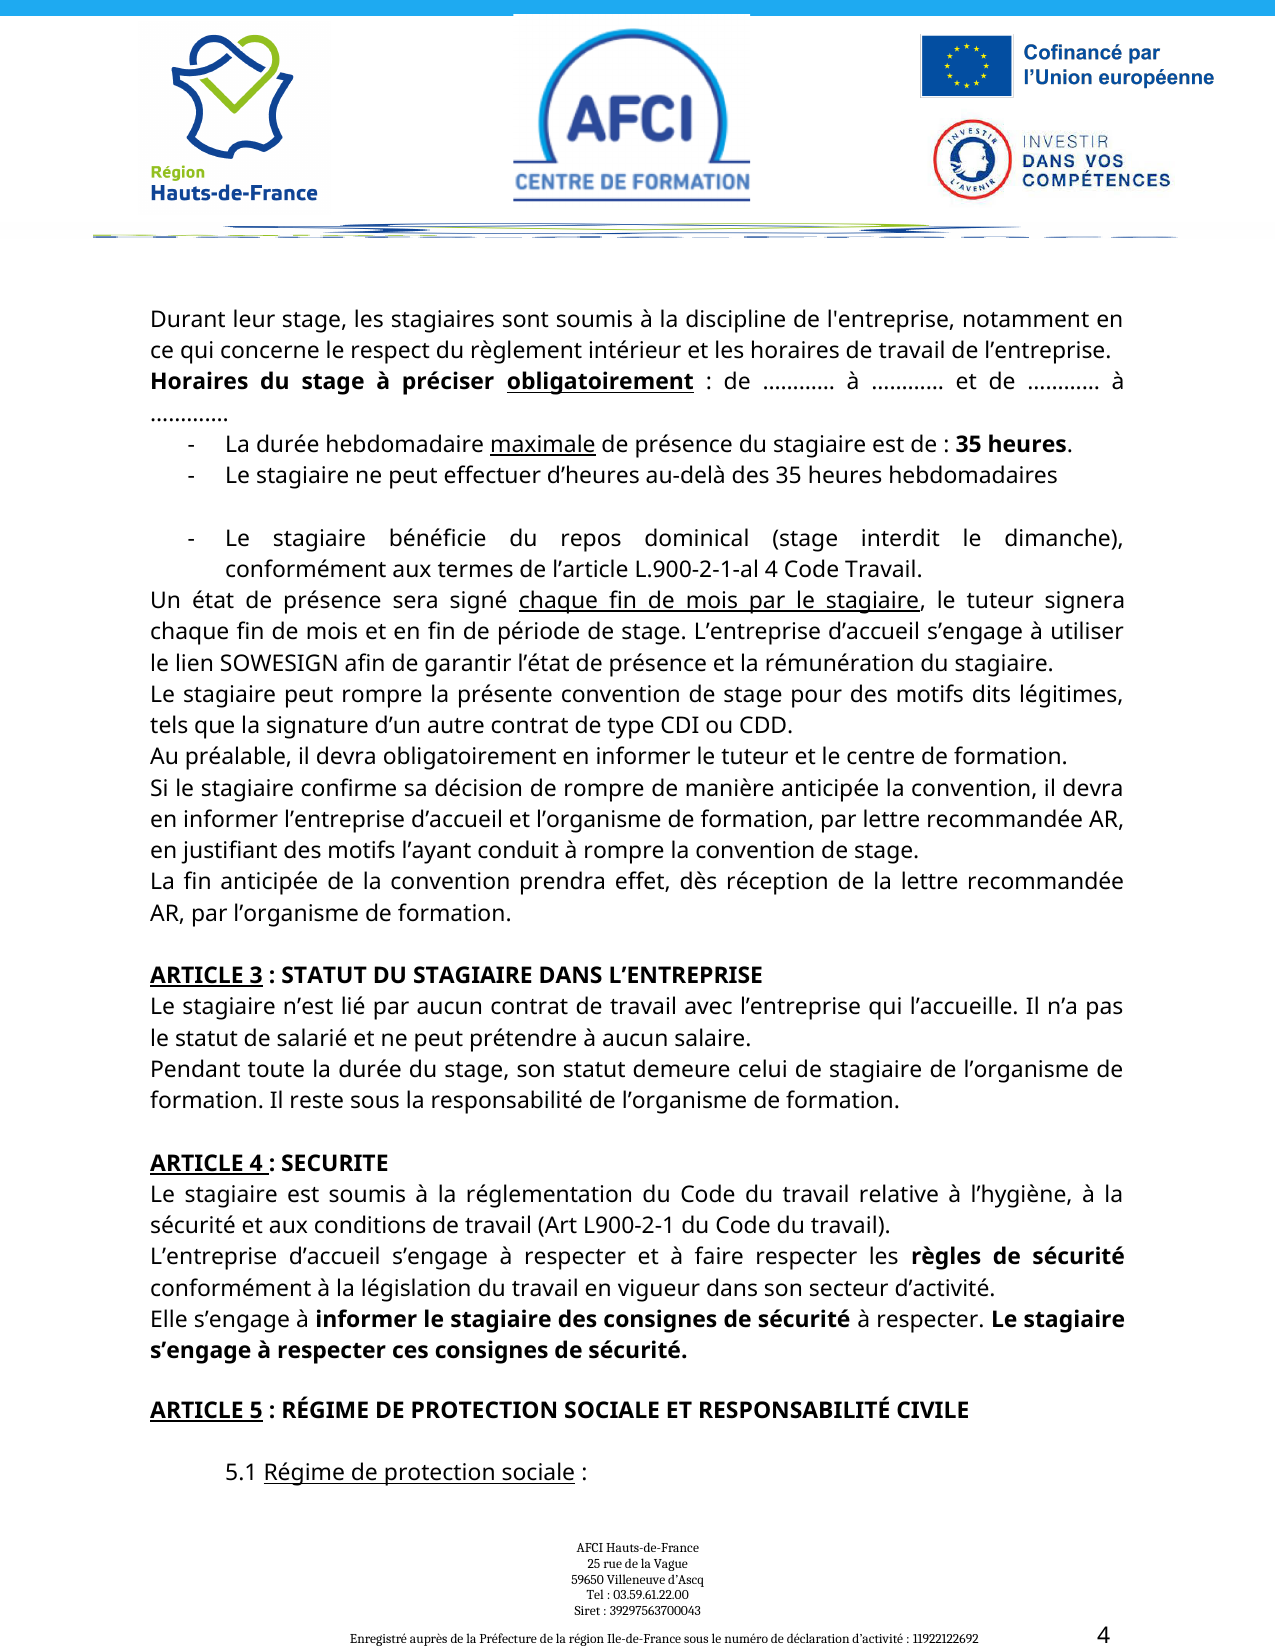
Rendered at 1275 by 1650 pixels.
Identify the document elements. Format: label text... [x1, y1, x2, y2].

text Elle s’engage à informer le stagiaire des consignes de sécurité à respecter. Le stagiaire s’engage à respecter ces consignes de sécurité. [150, 1303, 1125, 1365]
text ARTICLE 5 : RÉGIME DE PROTECTION SOCIALE ET RESPONSABILITÉ CIVILE [150, 1394, 1125, 1425]
picture [137, 21, 332, 215]
text ARTICLE 4 : SECURITE [150, 1147, 1125, 1178]
text Si le stagiaire confirme sa décision de rompre de manière anticipée la convention, il devra en informer l’entreprise d’accueil et l’organisme de formation, par lettre recommandée AR, en justifiant des motifs l’ayant conduit à rompre la convention de stage. [150, 772, 1125, 865]
picture [0, 222, 1275, 239]
text Au préalable, il devra obligatoirement en informer le tuteur et le centre de formation. [150, 740, 1125, 772]
list La durée hebdomadaire maximale de présence du stagiaire est de : 35 heures. [187, 428, 1125, 459]
list Le stagiaire ne peut effectuer d’heures au-delà des 35 heures hebdomadaires [187, 459, 1125, 490]
text L’entreprise d’accueil s’engage à respecter et à faire respecter les règles de sécurité conformément à la législation du travail en vigueur dans son secteur d’activité. [150, 1240, 1125, 1303]
picture [0, 0, 1275, 208]
text Pendant toute la durée du stage, son statut demeure celui de stagiaire de l’organisme de formation. Il reste sous la responsabilité de l’organisme de formation. [150, 1053, 1125, 1115]
text Le stagiaire peut rompre la présente convention de stage pour des motifs dits légitimes, tels que la signature d’un autre contrat de type CDI ou CDD. [150, 678, 1125, 740]
text ARTICLE 3 : STATUT DU STAGIAIRE DANS L’ENTREPRISE [150, 959, 1125, 990]
text Un état de présence sera signé chaque fin de mois par le stagiaire, le tuteur signera chaque fin de mois et en fin de période de stage. L’entreprise d’accueil s’engage à utiliser le lien SOWESIGN afin de garantir l’état de présence et la rémunération du stagiaire. [150, 584, 1125, 678]
picture [918, 32, 1239, 208]
text 5.1 Régime de protection sociale : [150, 1456, 1125, 1487]
text La fin anticipée de la convention prendra effet, dès réception de la lettre recommandée AR, par l’organisme de formation. [150, 865, 1125, 928]
list Le stagiaire bénéficie du repos dominical (stage interdit le dimanche), conformément aux termes de l’article L.900-2-1-al 4 Code Travail. [187, 522, 1125, 584]
text Le stagiaire n’est lié par aucun contrat de travail avec l’entreprise qui l’accueille. Il n’a pas le statut de salarié et ne peut prétendre à aucun salaire. [150, 990, 1125, 1053]
text Le stagiaire est soumis à la réglementation du Code du travail relative à l’hygiène, à la sécurité et aux conditions de travail (Art L900-2-1 du Code du travail). [150, 1178, 1125, 1240]
text Durant leur stage, les stagiaires sont soumis à la discipline de l'entreprise, notamment en ce qui concerne le respect du règlement intérieur et les horaires de travail de l’entreprise. [150, 303, 1125, 365]
text Horaires du stage à préciser obligatoirement : de ………… à ………… et de ………… à …………. [150, 365, 1125, 428]
